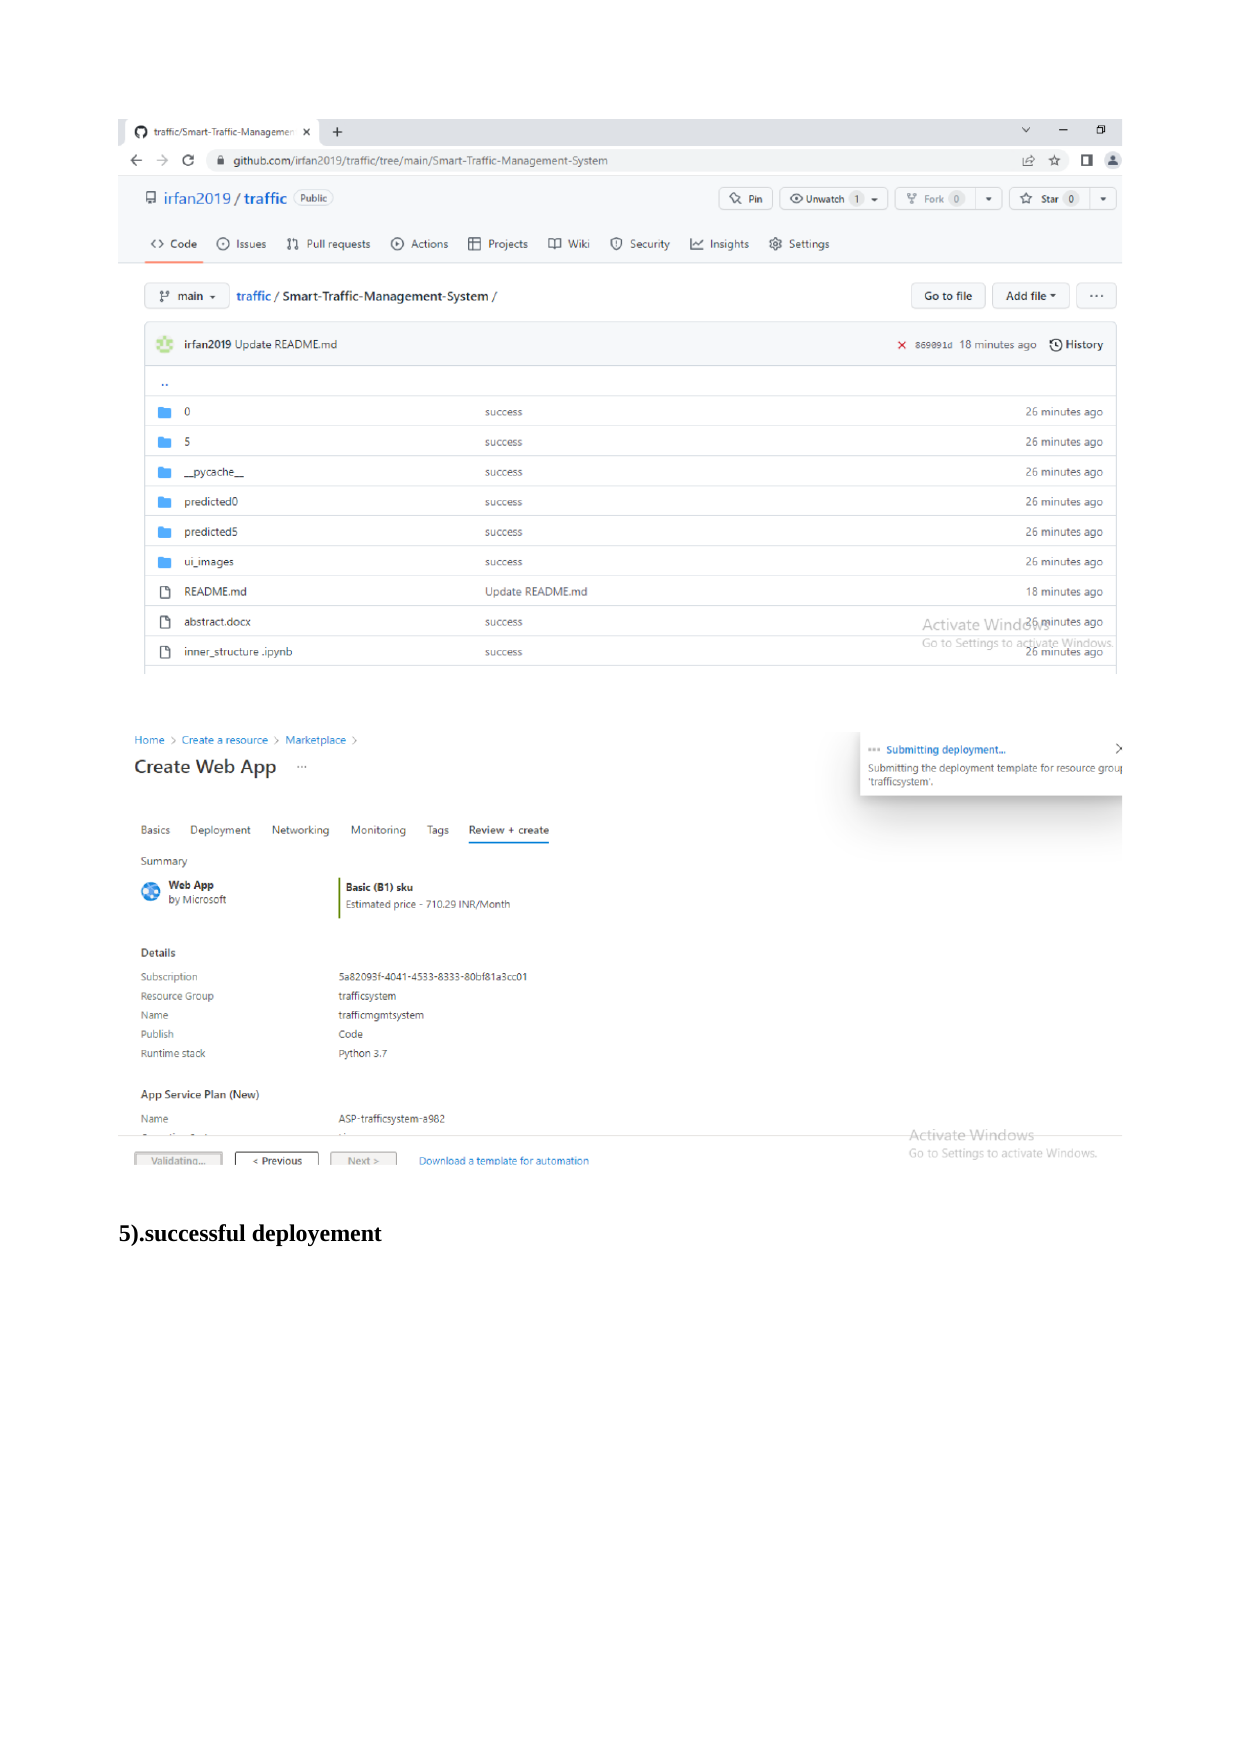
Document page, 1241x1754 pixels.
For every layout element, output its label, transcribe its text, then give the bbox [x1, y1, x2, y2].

text 5).successful deployement [119, 1219, 1090, 1247]
picture [118, 118, 1123, 1165]
